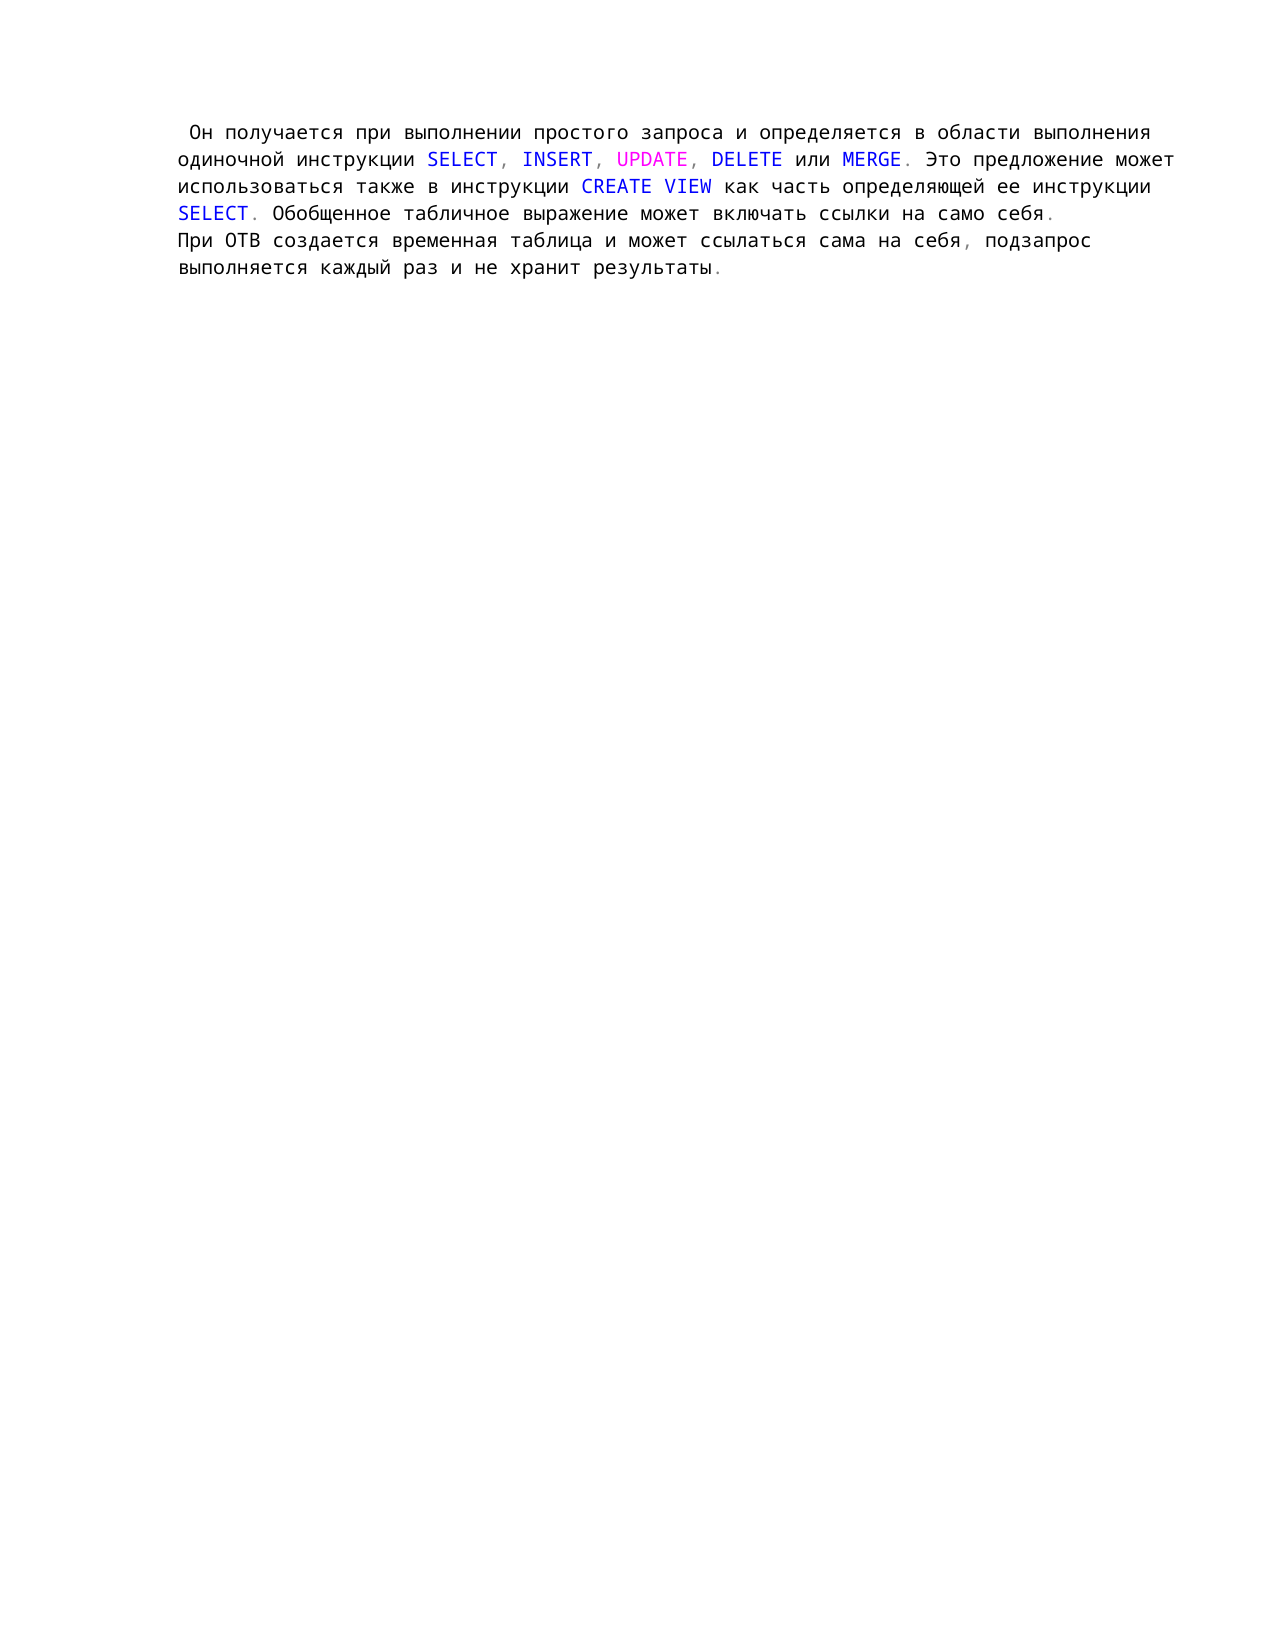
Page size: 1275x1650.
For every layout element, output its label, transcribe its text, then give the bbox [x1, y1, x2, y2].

text Он получается при выполнении простого запроса и определяется в области выполнения одиночной инструкции SELECT, INSERT, UPDATE, DELETE или MERGE. Это предложение может использоваться также в инструкции CREATE VIEW как часть определяющей ее инструкции SELECT. Обобщенное табличное выражение может включать ссылки на само себя. [177, 118, 1186, 226]
text При ОТВ создается временная таблица и может ссылаться сама на себя, подзапрос выполняется каждый раз и не хранит результаты. [177, 226, 1186, 280]
